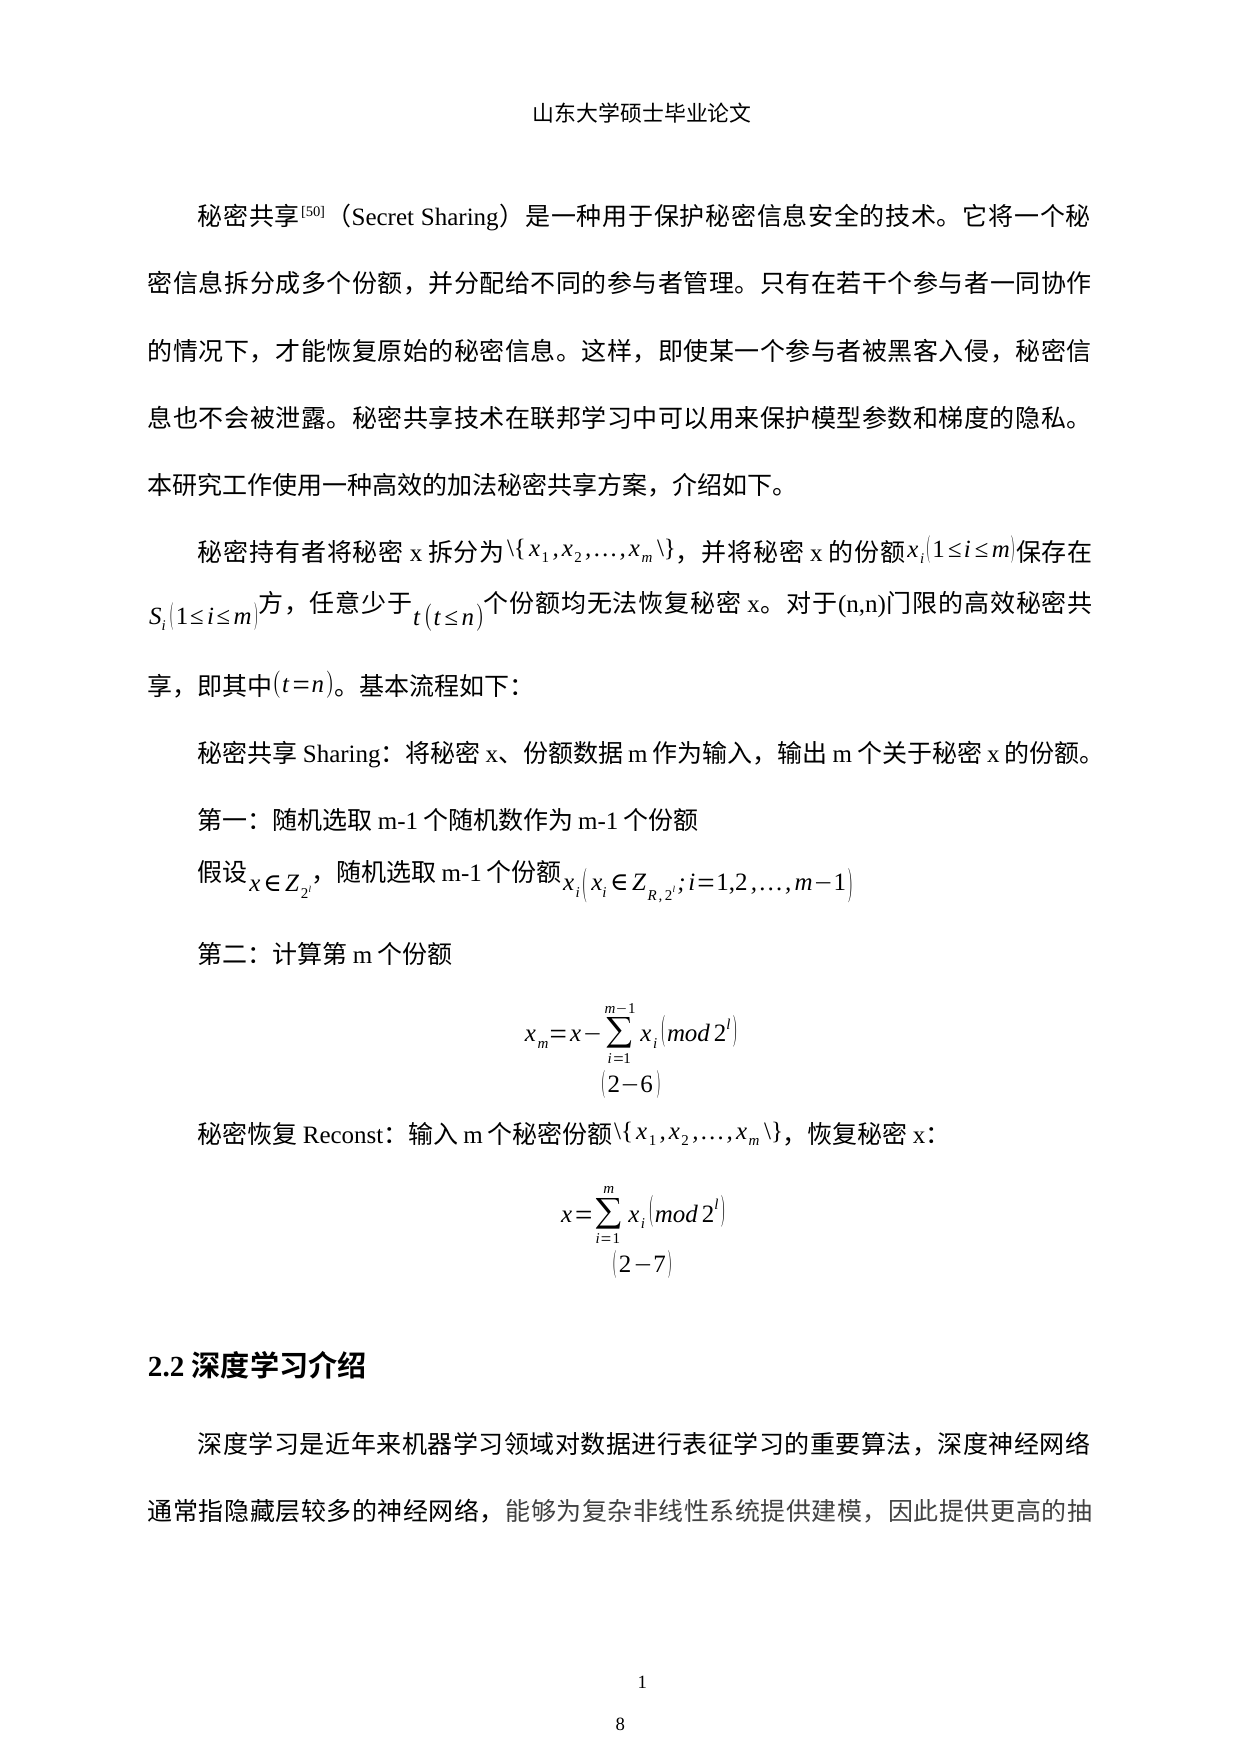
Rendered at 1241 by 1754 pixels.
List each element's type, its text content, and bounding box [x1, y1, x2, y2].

text 秘密共享[50]（Secret Sharing）是一种用于保护秘密信息安全的技术。它将一个秘密信息拆分成多个份额，并分配给不同的参与者管理。只有在若干个参与者一同协作的情况下，才能恢复原始的秘密信息。这样，即使某一个参与者被黑客入侵，秘密信息也不会被泄露。秘密共享技术在联邦学习中可以用来保护模型参数和梯度的隐私。本研究工作使用一种高效的加法秘密共享方案，介绍如下。 [148, 181, 1093, 517]
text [148, 1409, 1093, 1543]
text 第二：计算第m个份额 [148, 919, 1093, 986]
text 第一：随机选取m-1个随机数作为m-1个份额 [148, 785, 1093, 852]
text 秘密恢复Reconst：输入m个秘密份额，恢复秘密x： [148, 1099, 1093, 1167]
text 深度学习介绍 [148, 1330, 1093, 1397]
text 假设，随机选取m-1个份额 [148, 852, 1093, 919]
text 秘密持有者将秘密x拆分为，并将秘密x的份额保存在方，任意少于个份额均无法恢复秘密x。对于(n,n)门限的高效秘密共享，即其中。基本流程如下： [148, 517, 1093, 718]
text 秘密共享Sharing：将秘密x、份额数据m作为输入，输出m个关于秘密x的份额。 [148, 718, 1093, 785]
